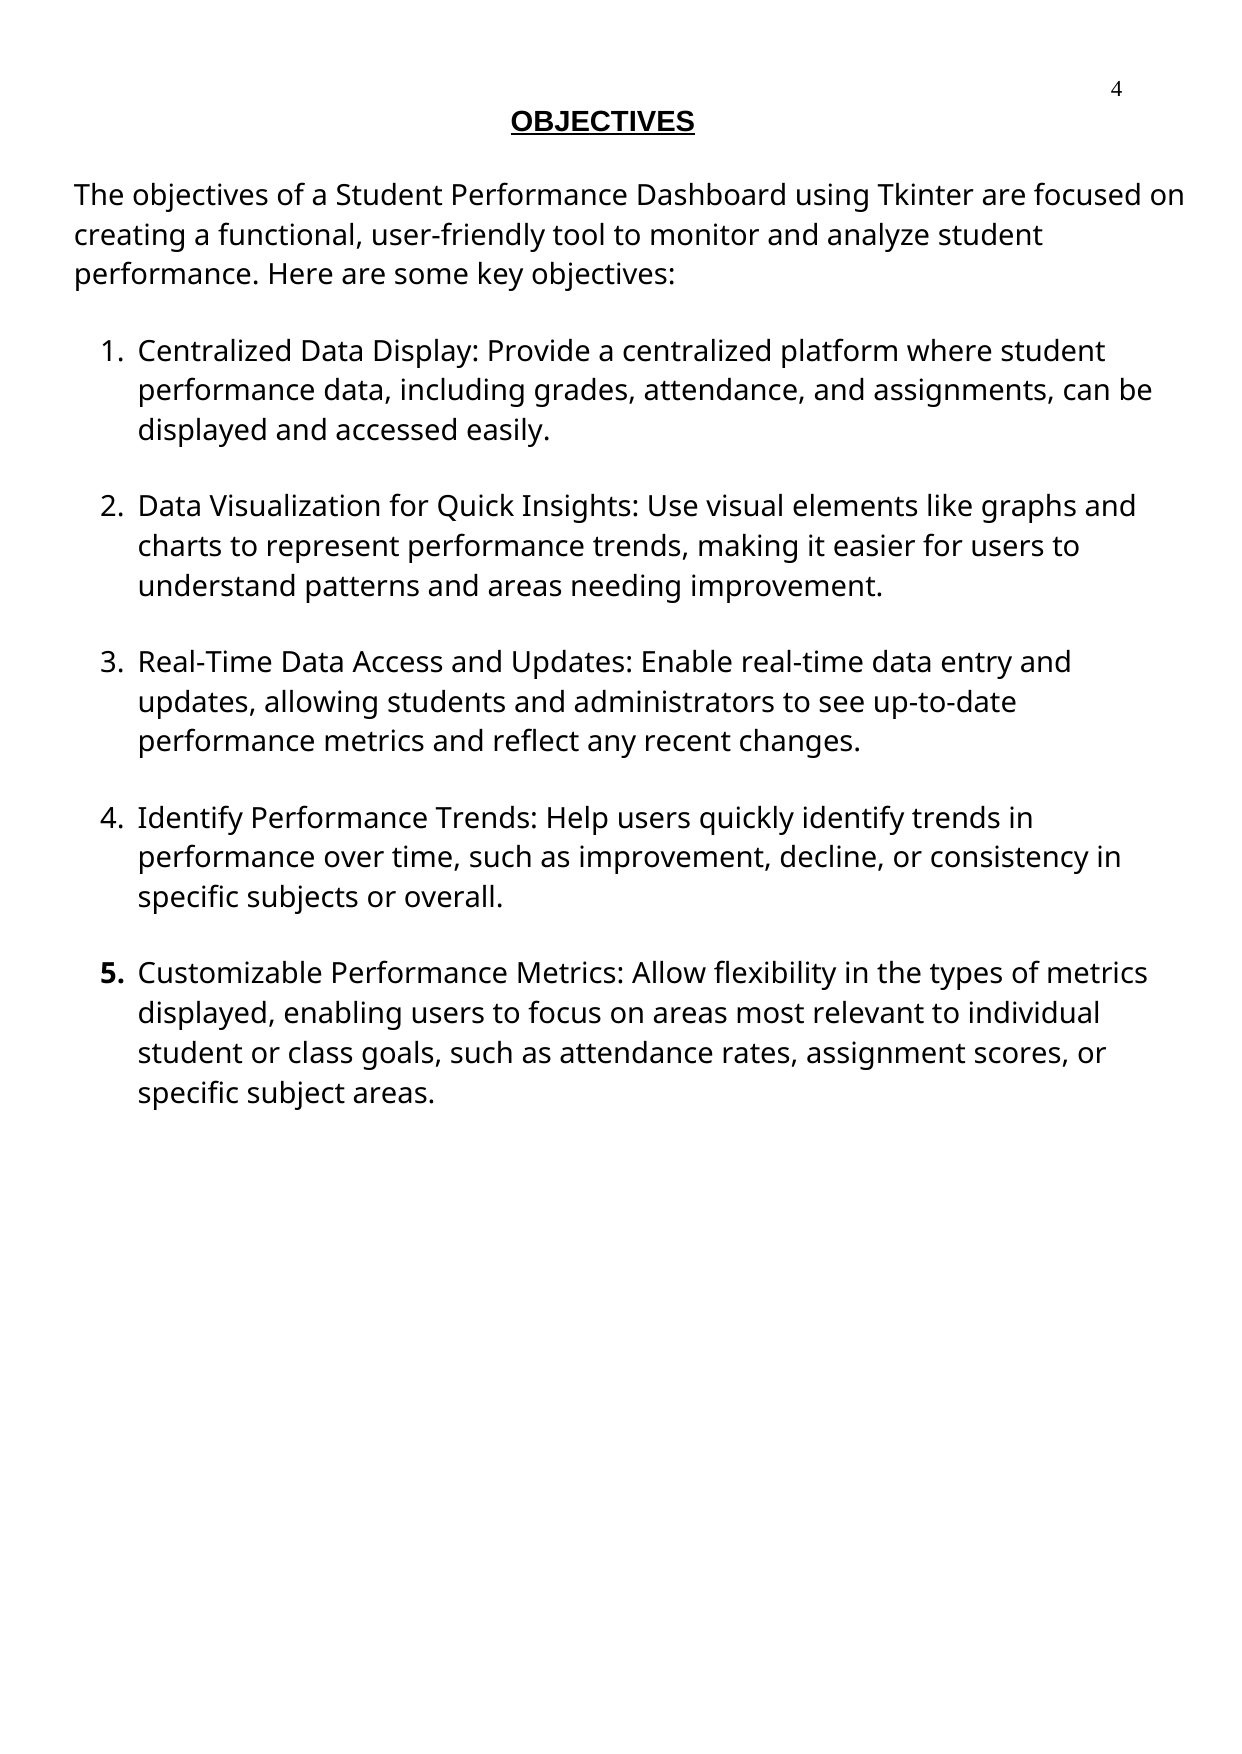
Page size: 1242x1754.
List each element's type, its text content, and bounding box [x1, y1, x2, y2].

subtitle Customizable Performance Metrics: Allow flexibility in the types of metrics displayed, enabling users to focus on areas most relevant to individual student or class goals, such as attendance rates, assignment scores, or specific subject areas. [100, 953, 1198, 1112]
subtitle The objectives of a Student Performance Dashboard using Tkinter are focused on creating a functional, user-friendly tool to monitor and analyze student performance. Here are some key objectives: [74, 174, 1198, 293]
subtitle OBJECTIVES [206, 104, 1000, 137]
subtitle Identify Performance Trends: Help users quickly identify trends in performance over time, such as improvement, decline, or consistency in specific subjects or overall. [100, 797, 1198, 916]
subtitle Data Visualization for Quick Insights: Use visual elements like graphs and charts to represent performance trends, making it easier for users to understand patterns and areas needing improvement. [100, 486, 1198, 605]
subtitle Real-Time Data Access and Updates: Enable real-time data entry and updates, allowing students and administrators to see up-to-date performance metrics and reflect any recent changes. [100, 641, 1198, 760]
subtitle Centralized Data Display: Provide a centralized platform where student performance data, including grades, attendance, and assignments, can be displayed and accessed easily. [100, 330, 1198, 449]
